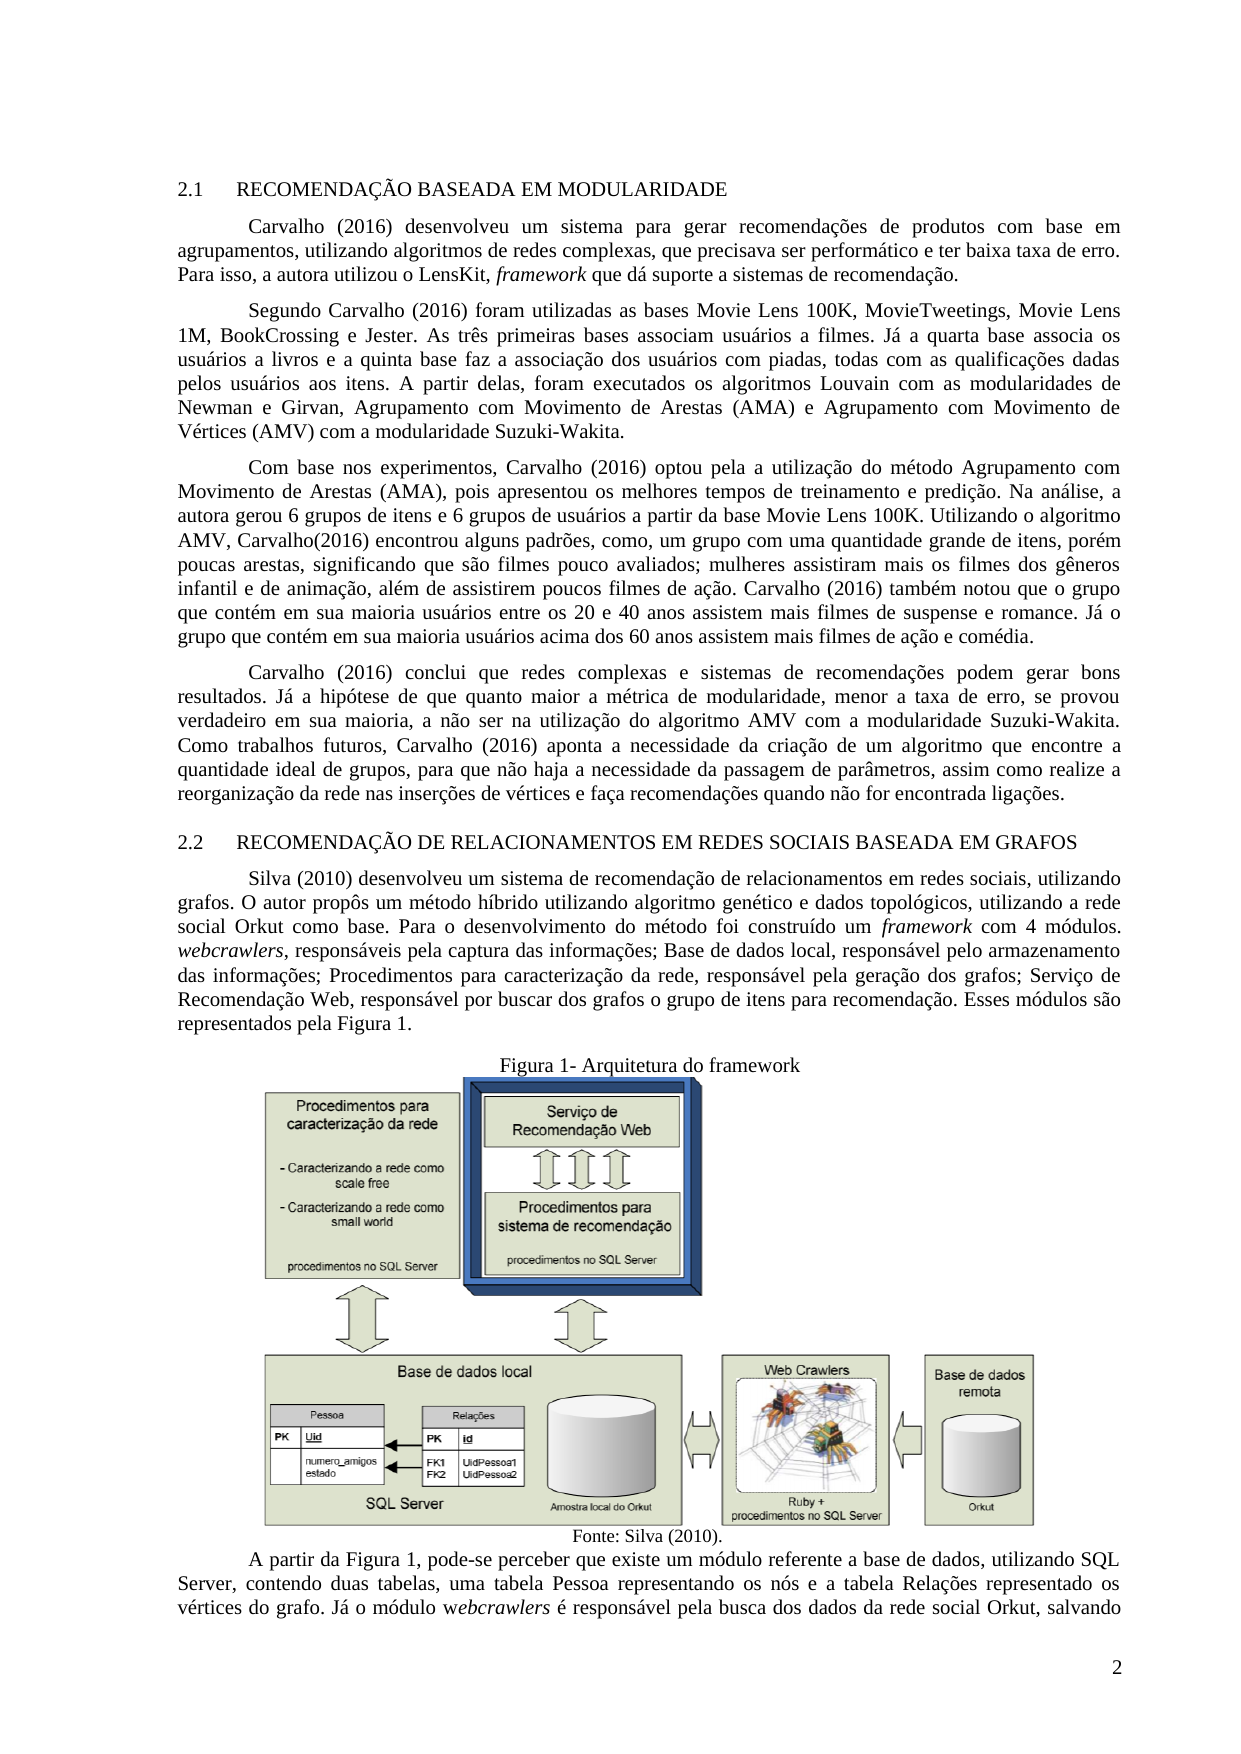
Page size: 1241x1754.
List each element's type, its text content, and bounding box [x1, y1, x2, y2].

subtitle Recomendação de relacionamentos em redes sociais baseada em grafos [177, 830, 1122, 854]
text Carvalho (2016) desenvolveu um sistema para gerar recomendações de produtos com base em agrupamentos, utilizando algoritmos de redes complexas, que precisava ser performático e ter baixa taxa de erro. Para isso, a autora utilizou o LensKit, framework que dá suporte a sistemas de recomendação. [177, 214, 1122, 286]
text Figura 1- Arquitetura do framework [177, 1053, 1122, 1077]
text Fonte: Silva (2010). [177, 1525, 1122, 1547]
picture [264, 1077, 1035, 1526]
text Carvalho (2016) conclui que redes complexas e sistemas de recomendações podem gerar bons resultados. Já a hipótese de que quanto maior a métrica de modularidade, menor a taxa de erro, se provou verdadeiro em sua maioria, a não ser na utilização do algoritmo AMV com a modularidade Suzuki-Wakita. Como trabalhos futuros, Carvalho (2016) aponta a necessidade da criação de um algoritmo que encontre a quantidade ideal de grupos, para que não haja a necessidade da passagem de parâmetros, assim como realize a reorganização da rede nas inserções de vértices e faça recomendações quando não for encontrada ligações. [177, 660, 1122, 805]
text Silva (2010) desenvolveu um sistema de recomendação de relacionamentos em redes sociais, utilizando grafos. O autor propôs um método híbrido utilizando algoritmo genético e dados topológicos, utilizando a rede social Orkut como base. Para o desenvolvimento do método foi construído um framework com 4 módulos. webcrawlers, responsáveis pela captura das informações; Base de dados local, responsável pelo armazenamento das informações; Procedimentos para caracterização da rede, responsável pela geração dos grafos; Serviço de Recomendação Web, responsável por buscar dos grafos o grupo de itens para recomendação. Esses módulos são representados pela Figura 1. [177, 866, 1122, 1035]
text Segundo Carvalho (2016) foram utilizadas as bases Movie Lens 100K, MovieTweetings, Movie Lens 1M, BookCrossing e Jester. As três primeiras bases associam usuários a filmes. Já a quarta base associa os usuários a livros e a quinta base faz a associação dos usuários com piadas, todas com as qualificações dadas pelos usuários aos itens. A partir delas, foram executados os algoritmos Louvain com as modularidades de Newman e Girvan, Agrupamento com Movimento de Arestas (AMA) e Agrupamento com Movimento de Vértices (AMV) com a modularidade Suzuki-Wakita. [177, 298, 1122, 443]
subtitle RECOMENDAÇÃO BASEADA EM MODULARIDADE [177, 177, 1122, 201]
text Com base nos experimentos, Carvalho (2016) optou pela a utilização do método Agrupamento com Movimento de Arestas (AMA), pois apresentou os melhores tempos de treinamento e predição. Na análise, a autora gerou 6 grupos de itens e 6 grupos de usuários a partir da base Movie Lens 100K. Utilizando o algoritmo AMV, Carvalho(2016) encontrou alguns padrões, como, um grupo com uma quantidade grande de itens, porém poucas arestas, significando que são filmes pouco avaliados; mulheres assistiram mais os filmes dos gêneros infantil e de animação, além de assistirem poucos filmes de ação. Carvalho (2016) também notou que o grupo que contém em sua maioria usuários entre os 20 e 40 anos assistem mais filmes de suspense e romance. Já o grupo que contém em sua maioria usuários acima dos 60 anos assistem mais filmes de ação e comédia. [177, 455, 1122, 648]
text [177, 1547, 1122, 1619]
